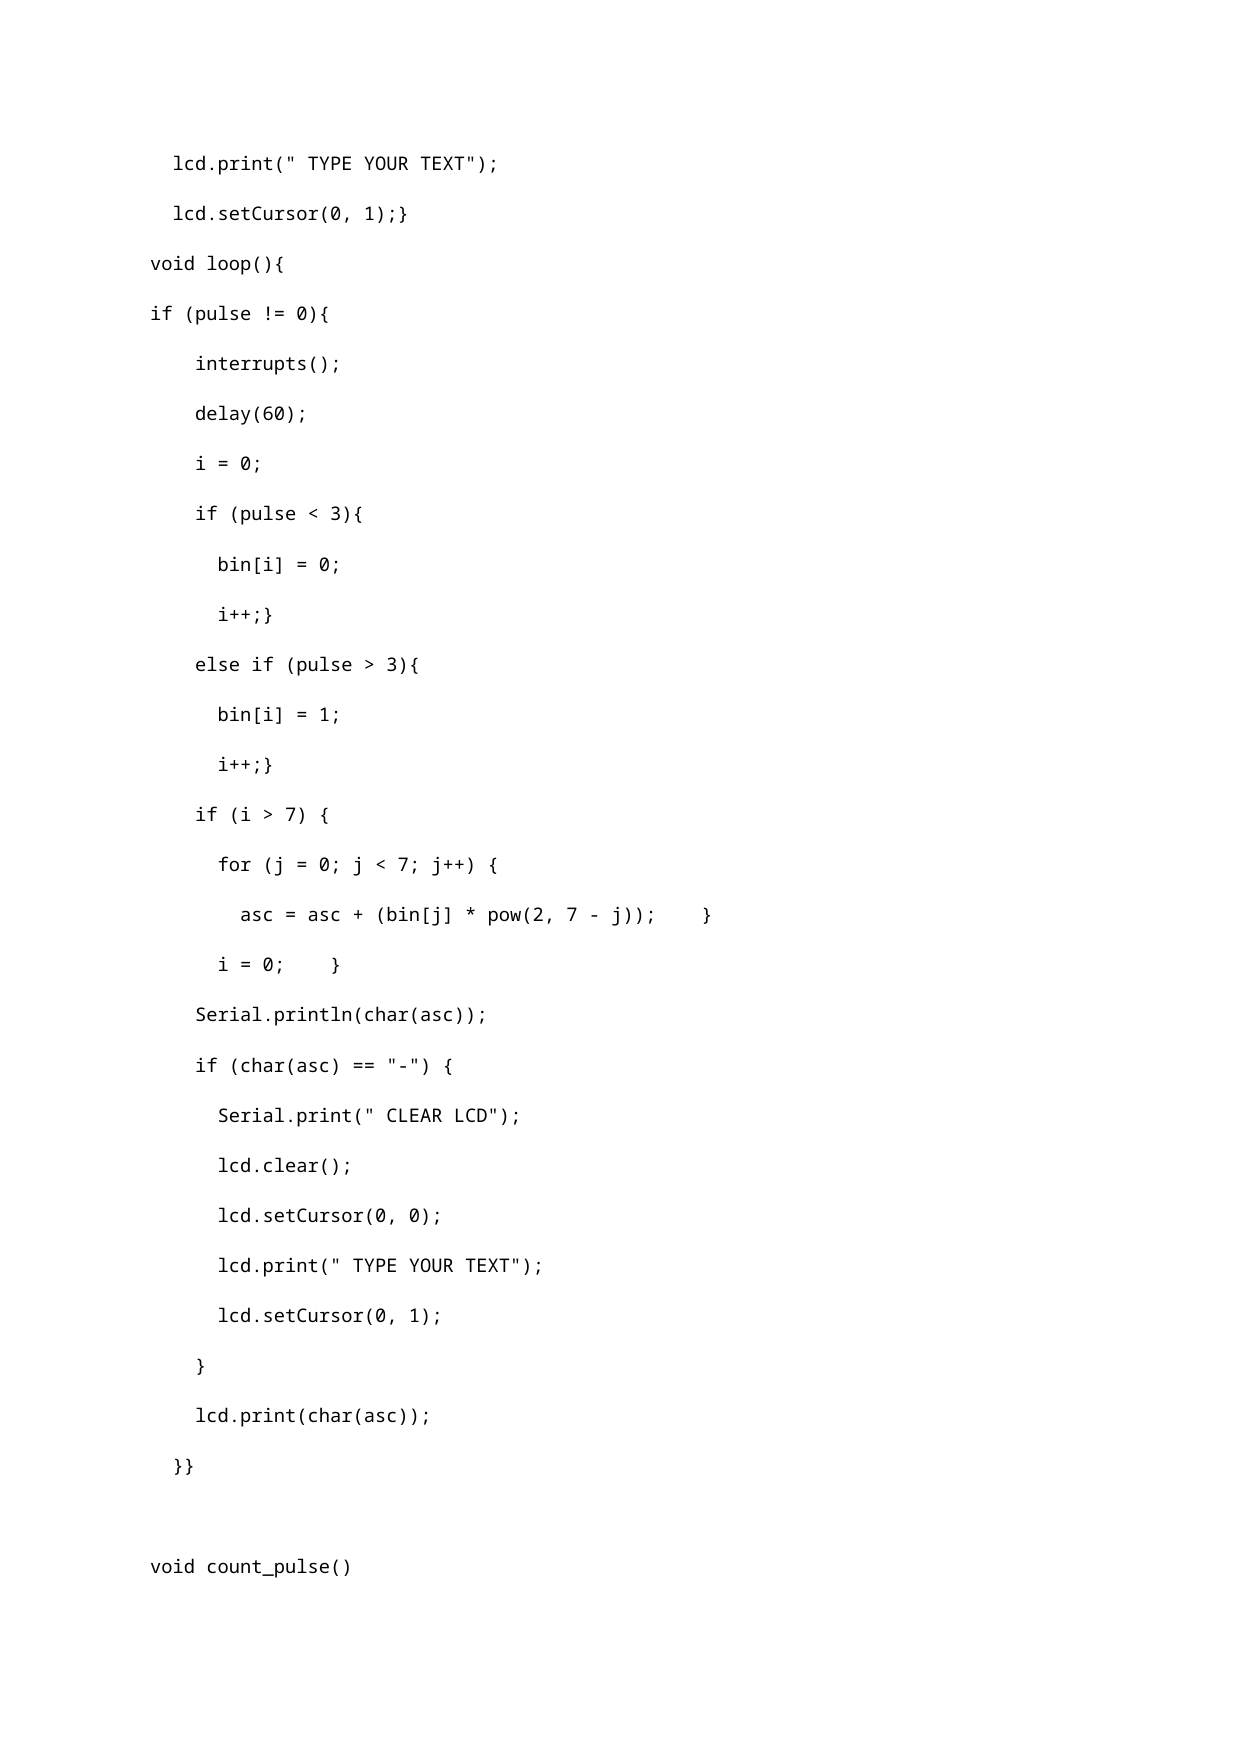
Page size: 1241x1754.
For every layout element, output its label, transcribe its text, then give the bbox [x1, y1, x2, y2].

text lcd.print(" TYPE YOUR TEXT"); [150, 1252, 1090, 1278]
text bin[i] = 0; [150, 551, 1090, 576]
text lcd.setCursor(0, 1);} [150, 200, 1090, 226]
text lcd.print(char(asc)); [150, 1403, 1090, 1428]
text }} [150, 1453, 1090, 1478]
text } [150, 1352, 1090, 1378]
text else if (pulse > 3){ [150, 651, 1090, 677]
text if (i > 7) { [150, 801, 1090, 827]
text delay(60); [150, 401, 1090, 426]
text i++;} [150, 751, 1090, 777]
text asc = asc + (bin[j] * pow(2, 7 - j)); } [150, 902, 1090, 927]
text Serial.println(char(asc)); [150, 1002, 1090, 1027]
text i = 0; [150, 451, 1090, 476]
text lcd.clear(); [150, 1152, 1090, 1178]
text lcd.setCursor(0, 1); [150, 1302, 1090, 1328]
text i++;} [150, 601, 1090, 626]
text i = 0; } [150, 952, 1090, 977]
text interrupts(); [150, 350, 1090, 376]
text Serial.print(" CLEAR LCD"); [150, 1102, 1090, 1127]
text lcd.setCursor(0, 0); [150, 1202, 1090, 1228]
text void count_pulse() [150, 1553, 1090, 1578]
text for (j = 0; j < 7; j++) { [150, 851, 1090, 877]
text void loop(){ [150, 250, 1090, 276]
text if (pulse != 0){ [150, 300, 1090, 326]
text if (pulse < 3){ [150, 501, 1090, 526]
text bin[i] = 1; [150, 701, 1090, 727]
text if (char(asc) == "-") { [150, 1052, 1090, 1077]
text lcd.print(" TYPE YOUR TEXT"); [150, 150, 1090, 176]
